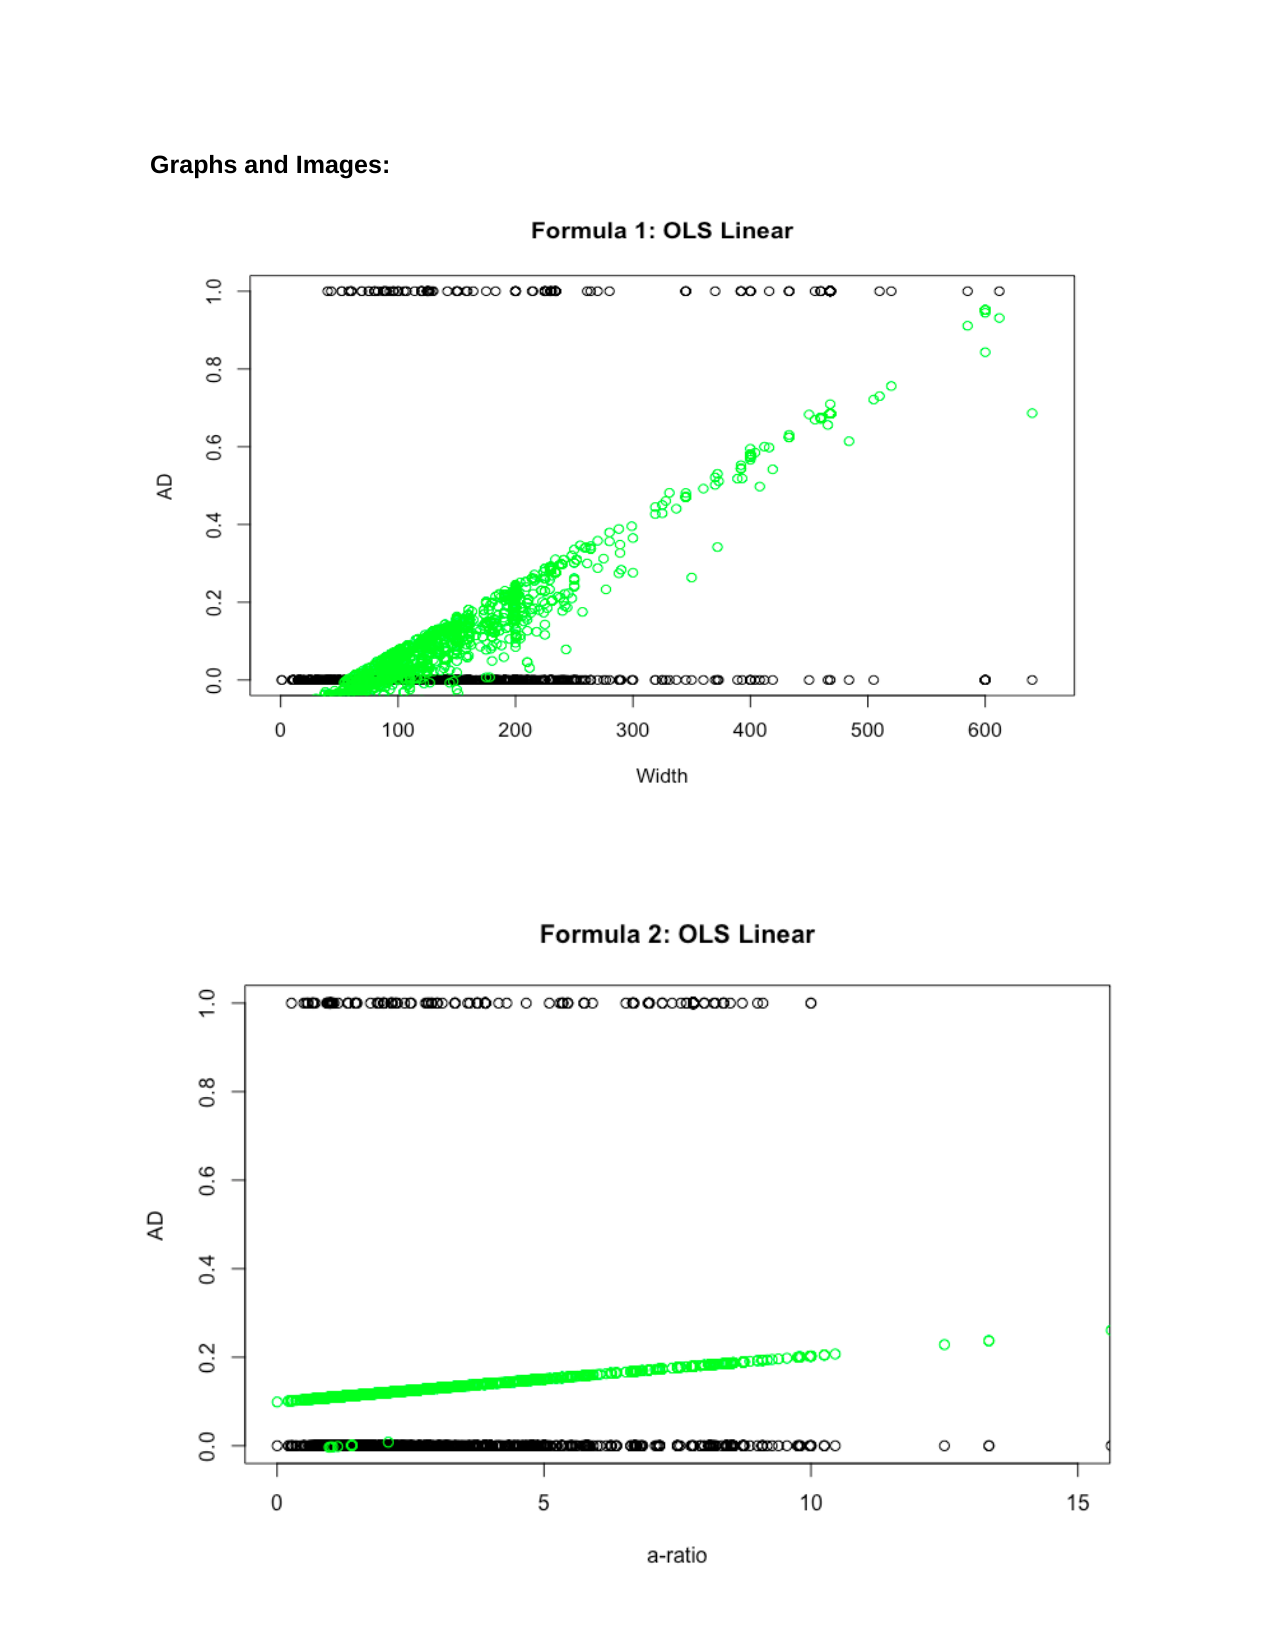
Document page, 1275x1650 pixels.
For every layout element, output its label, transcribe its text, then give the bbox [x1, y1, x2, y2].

text Graphs and Images: [150, 150, 1125, 179]
picture [150, 183, 1120, 809]
picture [140, 881, 1164, 1595]
